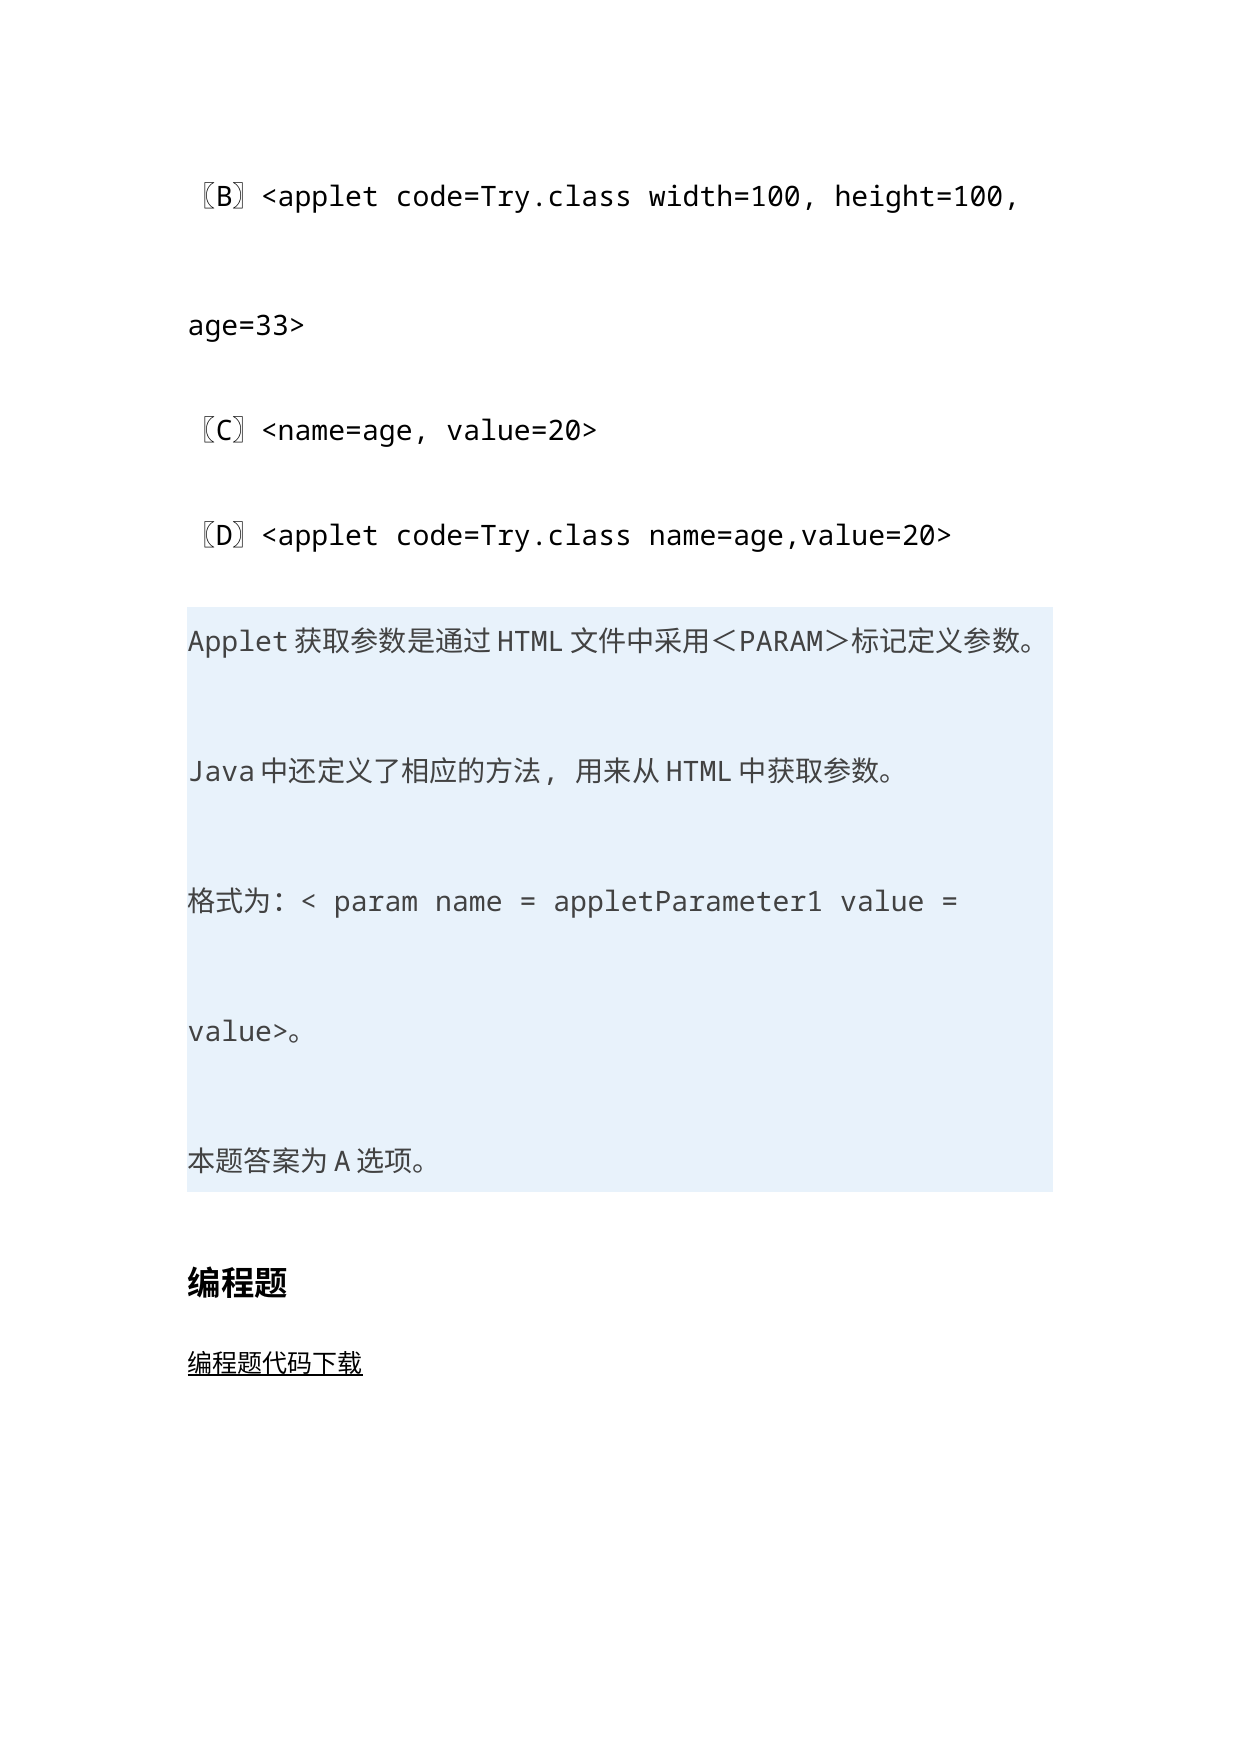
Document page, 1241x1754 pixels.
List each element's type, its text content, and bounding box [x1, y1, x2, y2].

text 〖B〗<applet code=Try.class width=100, height=100, age=33> [187, 162, 1053, 357]
text 编程题代码下载 [187, 1329, 1053, 1394]
text Applet获取参数是通过HTML文件中采用＜PARAM＞标记定义参数。 Java中还定义了相应的方法, 用来从HTML中获取参数。 格式为：< param name = appletParameter1 value = value>。 本题答案为A选项。 [187, 607, 1053, 1192]
text 〖C〗<name=age, value=20> [187, 395, 1053, 460]
text 编程题 [187, 1248, 1053, 1313]
text 〖D〗<applet code=Try.class name=age,value=20> [187, 501, 1053, 566]
